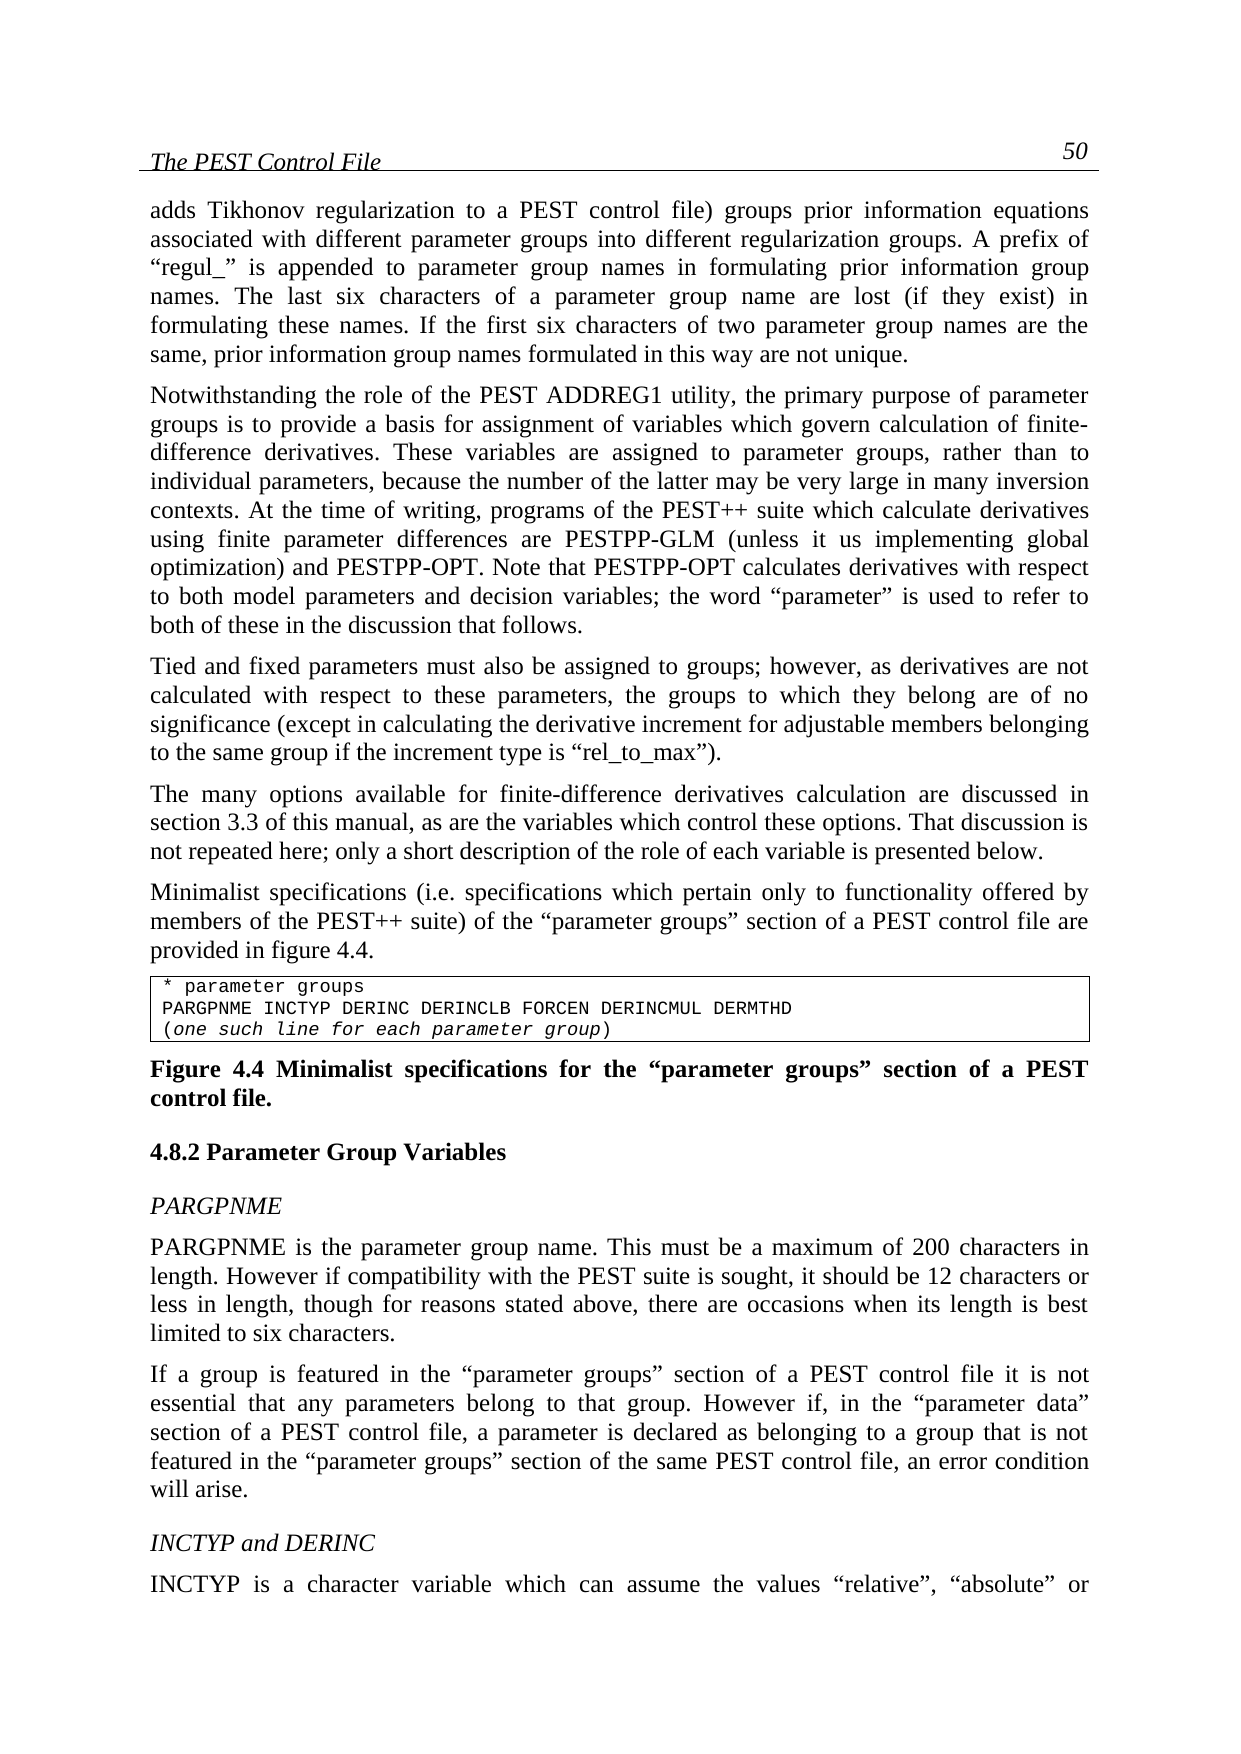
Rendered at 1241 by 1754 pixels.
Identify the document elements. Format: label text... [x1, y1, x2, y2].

subtitle PARGPNME [150, 1191, 1090, 1219]
text Figure 4.4 Minimalist specifications for the “parameter groups” section of a PEST control file. [150, 1054, 1090, 1112]
subtitle 4.8.2 Parameter Group Variables [150, 1137, 1090, 1166]
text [150, 1569, 1090, 1598]
text PARGPNME is the parameter group name. This must be a maximum of 200 characters in length. However if compatibility with the PEST suite is sought, it should be 12 characters or less in length, though for reasons stated above, there are occasions when its length is best limited to six characters. [150, 1232, 1090, 1347]
text If a group is featured in the “parameter groups” section of a PEST control file it is not essential that any parameters belong to that group. However if, in the “parameter data” section of a PEST control file, a parameter is declared as belonging to a group that is not featured in the “parameter groups” section of the same PEST control file, an error condition will arise. [150, 1359, 1090, 1503]
text Minimalist specifications (i.e. specifications which pertain only to functionality offered by members of the PEST++ suite) of the “parameter groups” section of a PEST control file are provided in figure 4.4. [150, 877, 1090, 964]
text Notwithstanding the role of the PEST ADDREG1 utility, the primary purpose of parameter groups is to provide a basis for assignment of variables which govern calculation of finite-difference derivatives. These variables are assigned to parameter groups, rather than to individual parameters, because the number of the latter may be very large in many inversion contexts. At the time of writing, programs of the PEST++ suite which calculate derivatives using finite parameter differences are PESTPP-GLM (unless it us implementing global optimization) and PESTPP-OPT. Note that PESTPP-OPT calculates derivatives with respect to both model parameters and decision variables; the word “parameter” is used to refer to both of these in the discussion that follows. [150, 380, 1090, 639]
table_header * parameter groups PARGPNME INCTYP DERINC DERINCLB FORCEN DERINCMUL DERMTHD (one such line for each parameter group) [151, 977, 1089, 1041]
text Tied and fixed parameters must also be assigned to groups; however, as derivatives are not calculated with respect to these parameters, the groups to which they belong are of no significance (except in calculating the derivative increment for adjustable members belonging to the same group if the increment type is “rel_to_max”). [150, 651, 1090, 766]
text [150, 195, 1090, 367]
text The many options available for finite-difference derivatives calculation are discussed in section 3.3 of this manual, as are the variables which control these options. That discussion is not repeated here; only a short description of the role of each variable is presented below. [150, 779, 1090, 865]
subtitle INCTYP and DERINC [150, 1528, 1090, 1557]
